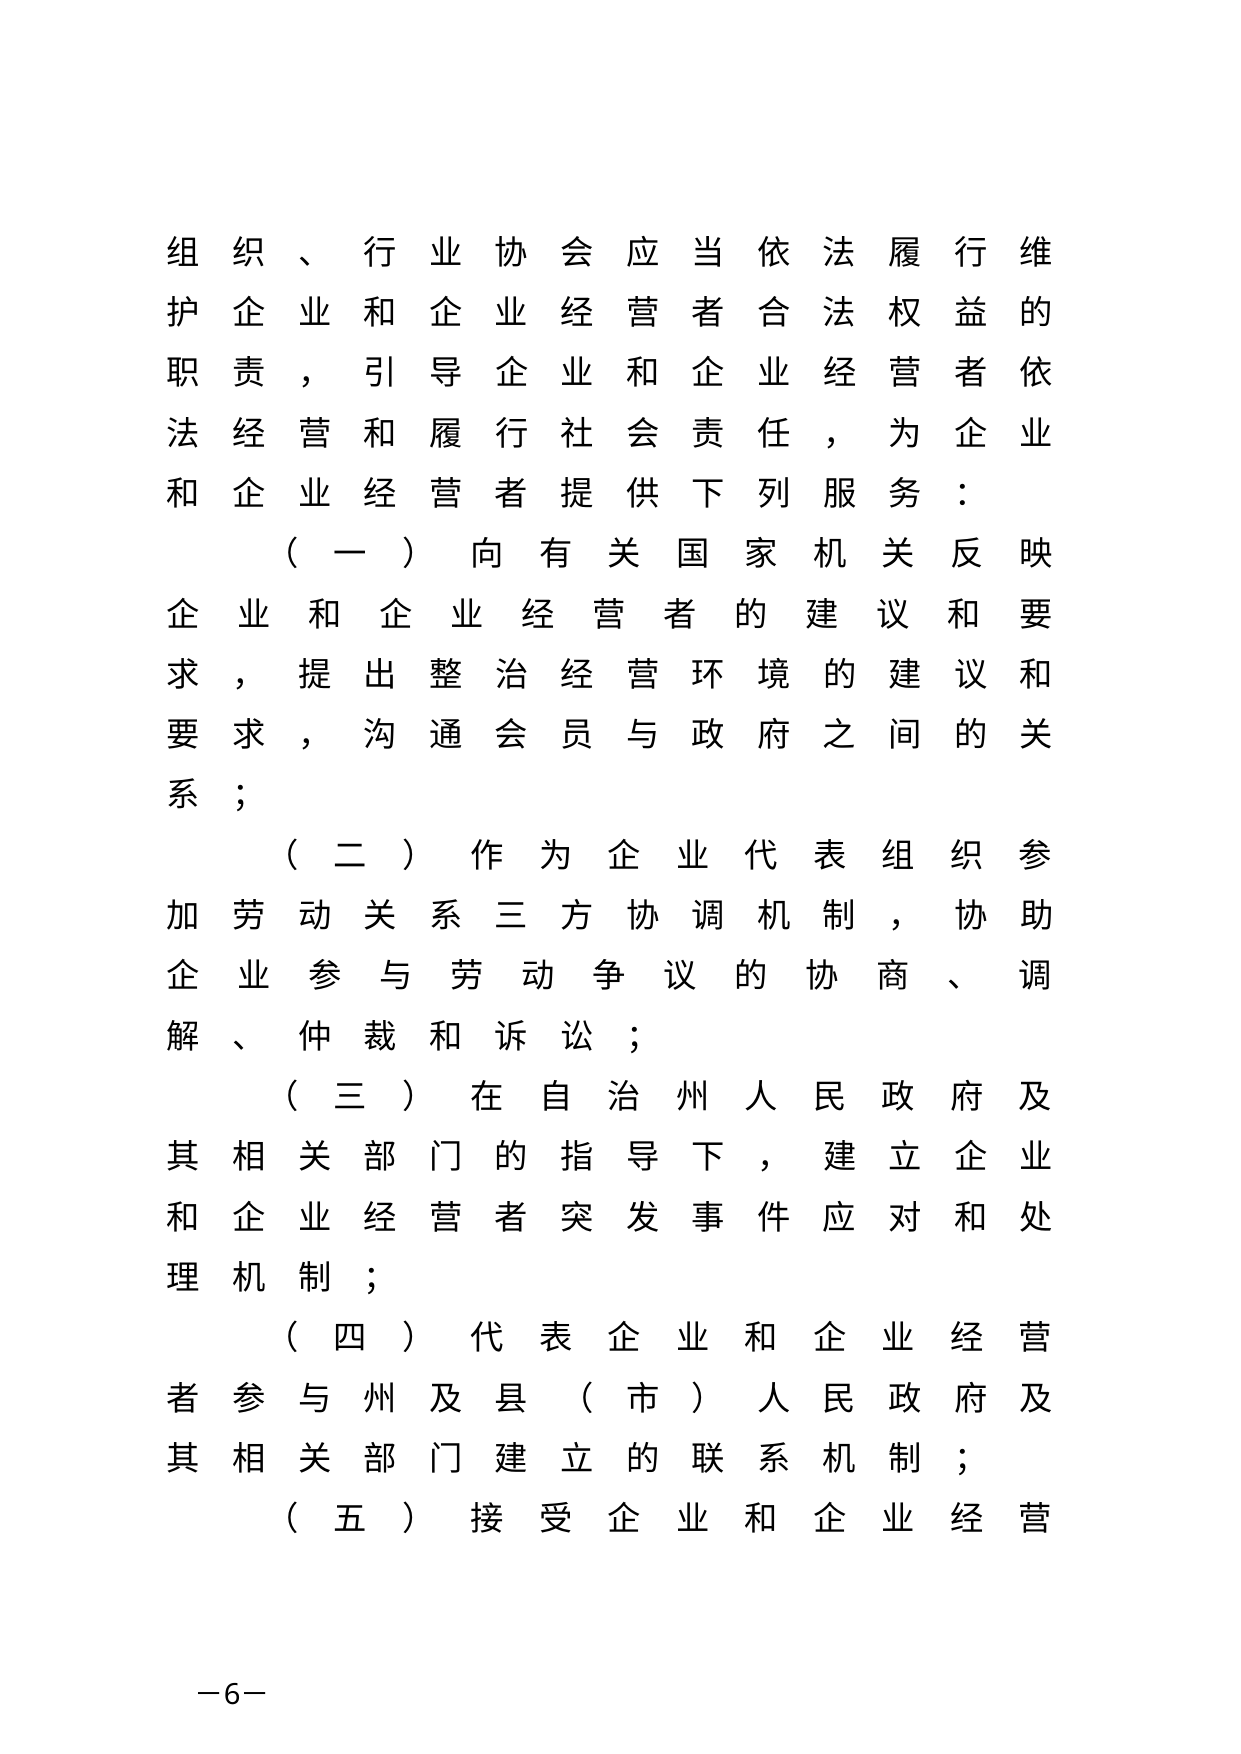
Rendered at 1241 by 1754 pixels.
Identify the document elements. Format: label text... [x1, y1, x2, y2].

text （三）在自治州人民政府及其相关部门的指导下，建立企业和企业经营者突发事件应对和处理机制； [167, 1064, 1085, 1305]
text （四）代表企业和企业经营者参与州及县（市）人民政府及其相关部门建立的联系机制； [167, 1305, 1085, 1486]
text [167, 219, 1085, 521]
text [167, 1486, 1085, 1546]
text （二）作为企业代表组织参加劳动关系三方协调机制，协助企业参与劳动争议的协商、调解、仲裁和诉讼； [167, 822, 1085, 1064]
text （一）向有关国家机关反映企业和企业经营者的建议和要求，提出整治经营环境的建议和要求，沟通会员与政府之间的关系； [167, 521, 1085, 822]
